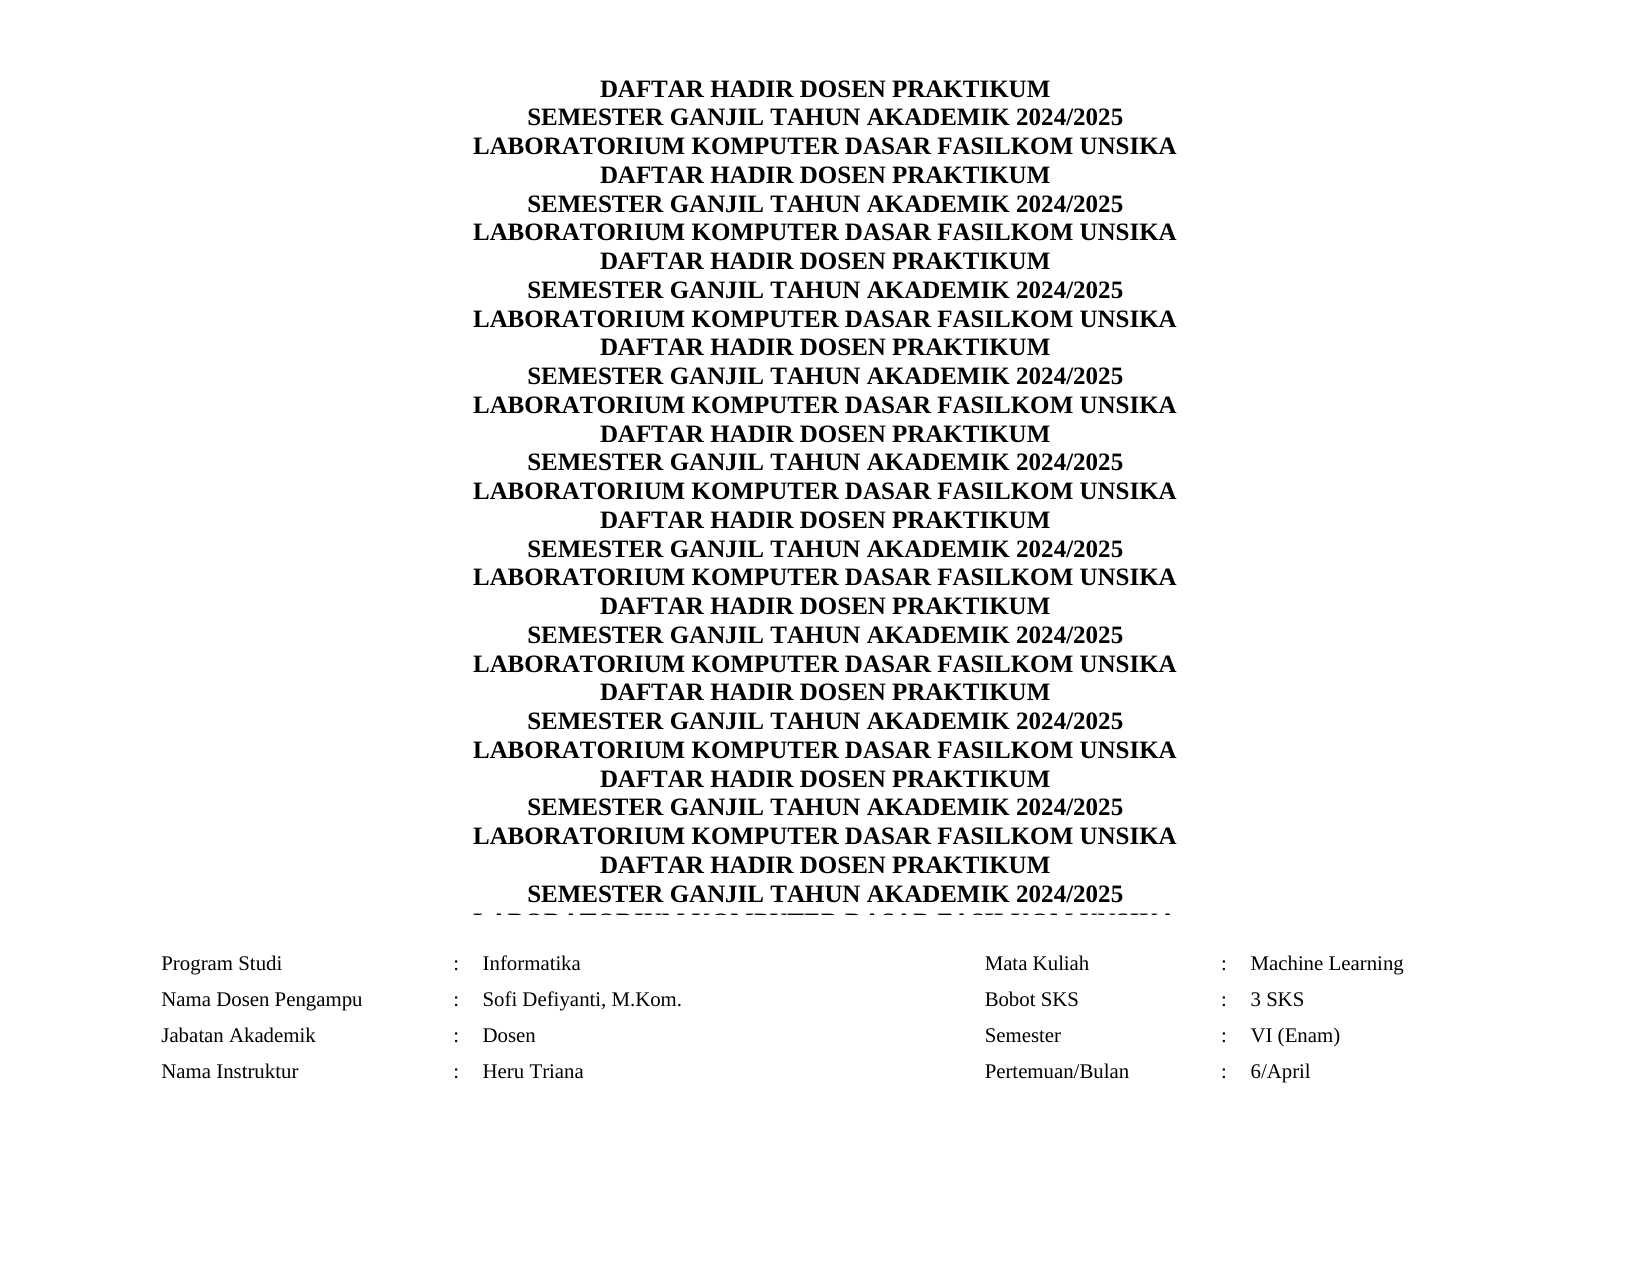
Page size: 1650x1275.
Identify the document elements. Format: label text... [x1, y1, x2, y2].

table_cell : [1210, 981, 1239, 1017]
table_cell Nama Instruktur [150, 1053, 442, 1089]
table_cell : [442, 981, 471, 1017]
table_header : [442, 945, 471, 981]
table_header : [1210, 945, 1239, 981]
table_cell Semester [973, 1017, 1209, 1053]
table_cell Nama Dosen Pengampu [150, 981, 442, 1017]
table_cell : [1210, 1017, 1239, 1053]
table_cell Jabatan Akademik [150, 1017, 442, 1053]
table_cell : [442, 1053, 471, 1089]
table_cell Sofi Defiyanti, M.Kom. [471, 981, 973, 1017]
table_cell 6/April [1239, 1053, 1519, 1089]
table_header Program Studi [150, 945, 442, 981]
table_cell Bobot SKS [973, 981, 1209, 1017]
table_cell Pertemuan/Bulan [973, 1053, 1209, 1089]
table_cell : [1210, 1053, 1239, 1089]
table_header Machine Learning [1239, 945, 1519, 981]
table_cell Dosen [471, 1017, 973, 1053]
table_cell VI (Enam) [1239, 1017, 1519, 1053]
table_cell 3 SKS [1239, 981, 1519, 1017]
table_cell : [442, 1017, 471, 1053]
table_header Mata Kuliah [973, 945, 1209, 981]
table_header Informatika [471, 945, 973, 981]
table_cell Heru Triana [471, 1053, 973, 1089]
